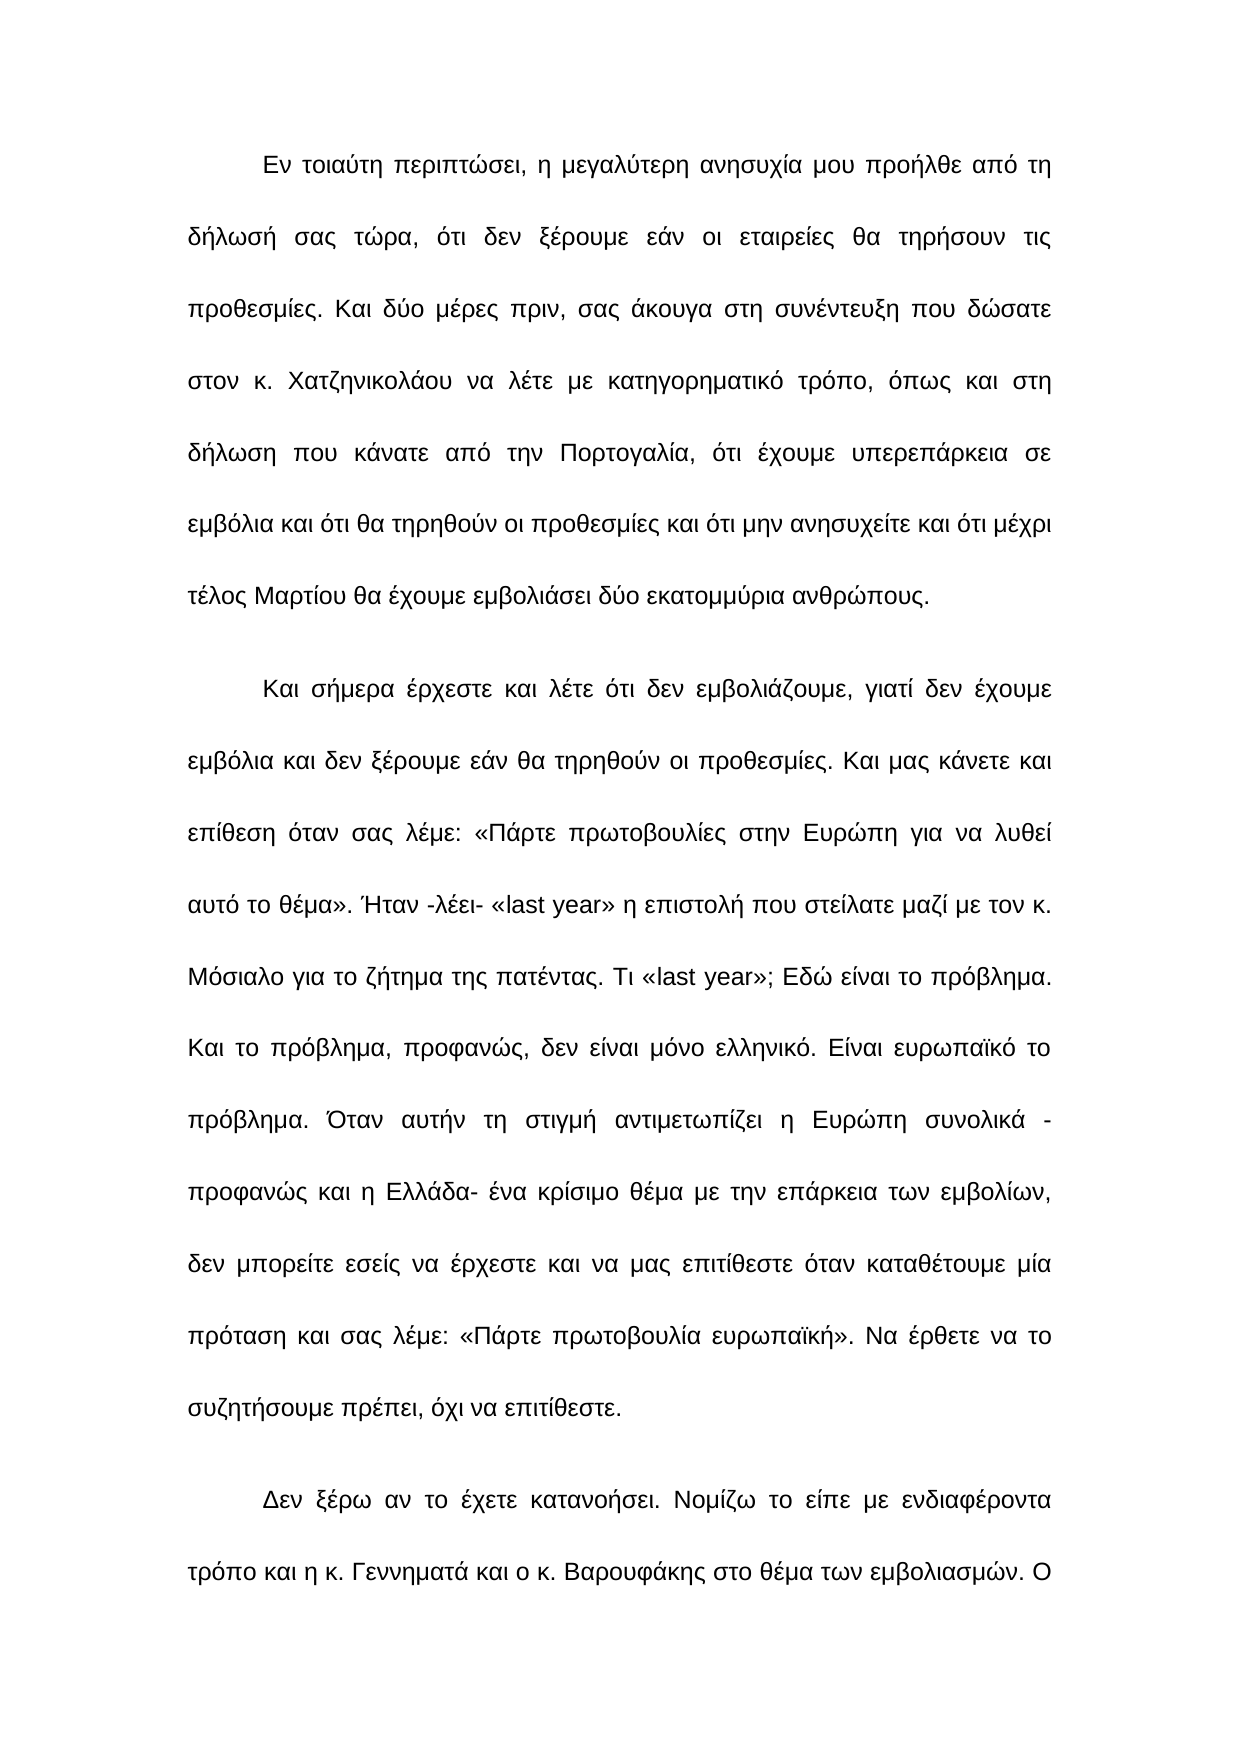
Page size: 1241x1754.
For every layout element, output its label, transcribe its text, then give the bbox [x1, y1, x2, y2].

text Και σήμερα έρχεστε και λέτε ότι δεν εμβολιάζουμε, γιατί δεν έχουμε εμβόλια και δεν ξέρουμε εάν θα τηρηθούν οι προθεσμίες. Και μας κάνετε και επίθεση όταν σας λέμε: «Πάρτε πρωτοβουλίες στην Ευρώπη για να λυθεί αυτό το θέμα». Ήταν -λέει- «last year» η επιστολή που στείλατε μαζί με τον κ. Μόσιαλο για το ζήτημα της πατέντας. Τι «last year»; Εδώ είναι το πρόβλημα. Και το πρόβλημα, προφανώς, δεν είναι μόνο ελληνικό. Είναι ευρωπαϊκό το πρόβλημα. Όταν αυτήν τη στιγμή αντιμετωπίζει η Ευρώπη συνολικά -προφανώς και η Ελλάδα- ένα κρίσιμο θέμα με την επάρκεια των εμβολίων, δεν μπορείτε εσείς να έρχεστε και να μας επιτίθεστε όταν καταθέτουμε μία πρόταση και σας λέμε: «Πάρτε πρωτοβουλία ευρωπαϊκή». Να έρθετε να το συζητήσουμε πρέπει, όχι να επιτίθεστε. [187, 674, 1053, 1421]
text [187, 1485, 1053, 1586]
text Εν τοιαύτη περιπτώσει, η μεγαλύτερη ανησυχία μου προήλθε από τη δήλωσή σας τώρα, ότι δεν ξέρουμε εάν οι εταιρείες θα τηρήσουν τις προθεσμίες. Και δύο μέρες πριν, σας άκουγα στη συνέντευξη που δώσατε στον κ. Χατζηνικολάου να λέτε με κατηγορηματικό τρόπο, όπως και στη δήλωση που κάνατε από την Πορτογαλία, ότι έχουμε υπερεπάρκεια σε εμβόλια και ότι θα τηρηθούν οι προθεσμίες και ότι μην ανησυχείτε και ότι μέχρι τέλος Μαρτίου θα έχουμε εμβολιάσει δύο εκατομμύρια ανθρώπους. [187, 150, 1053, 610]
